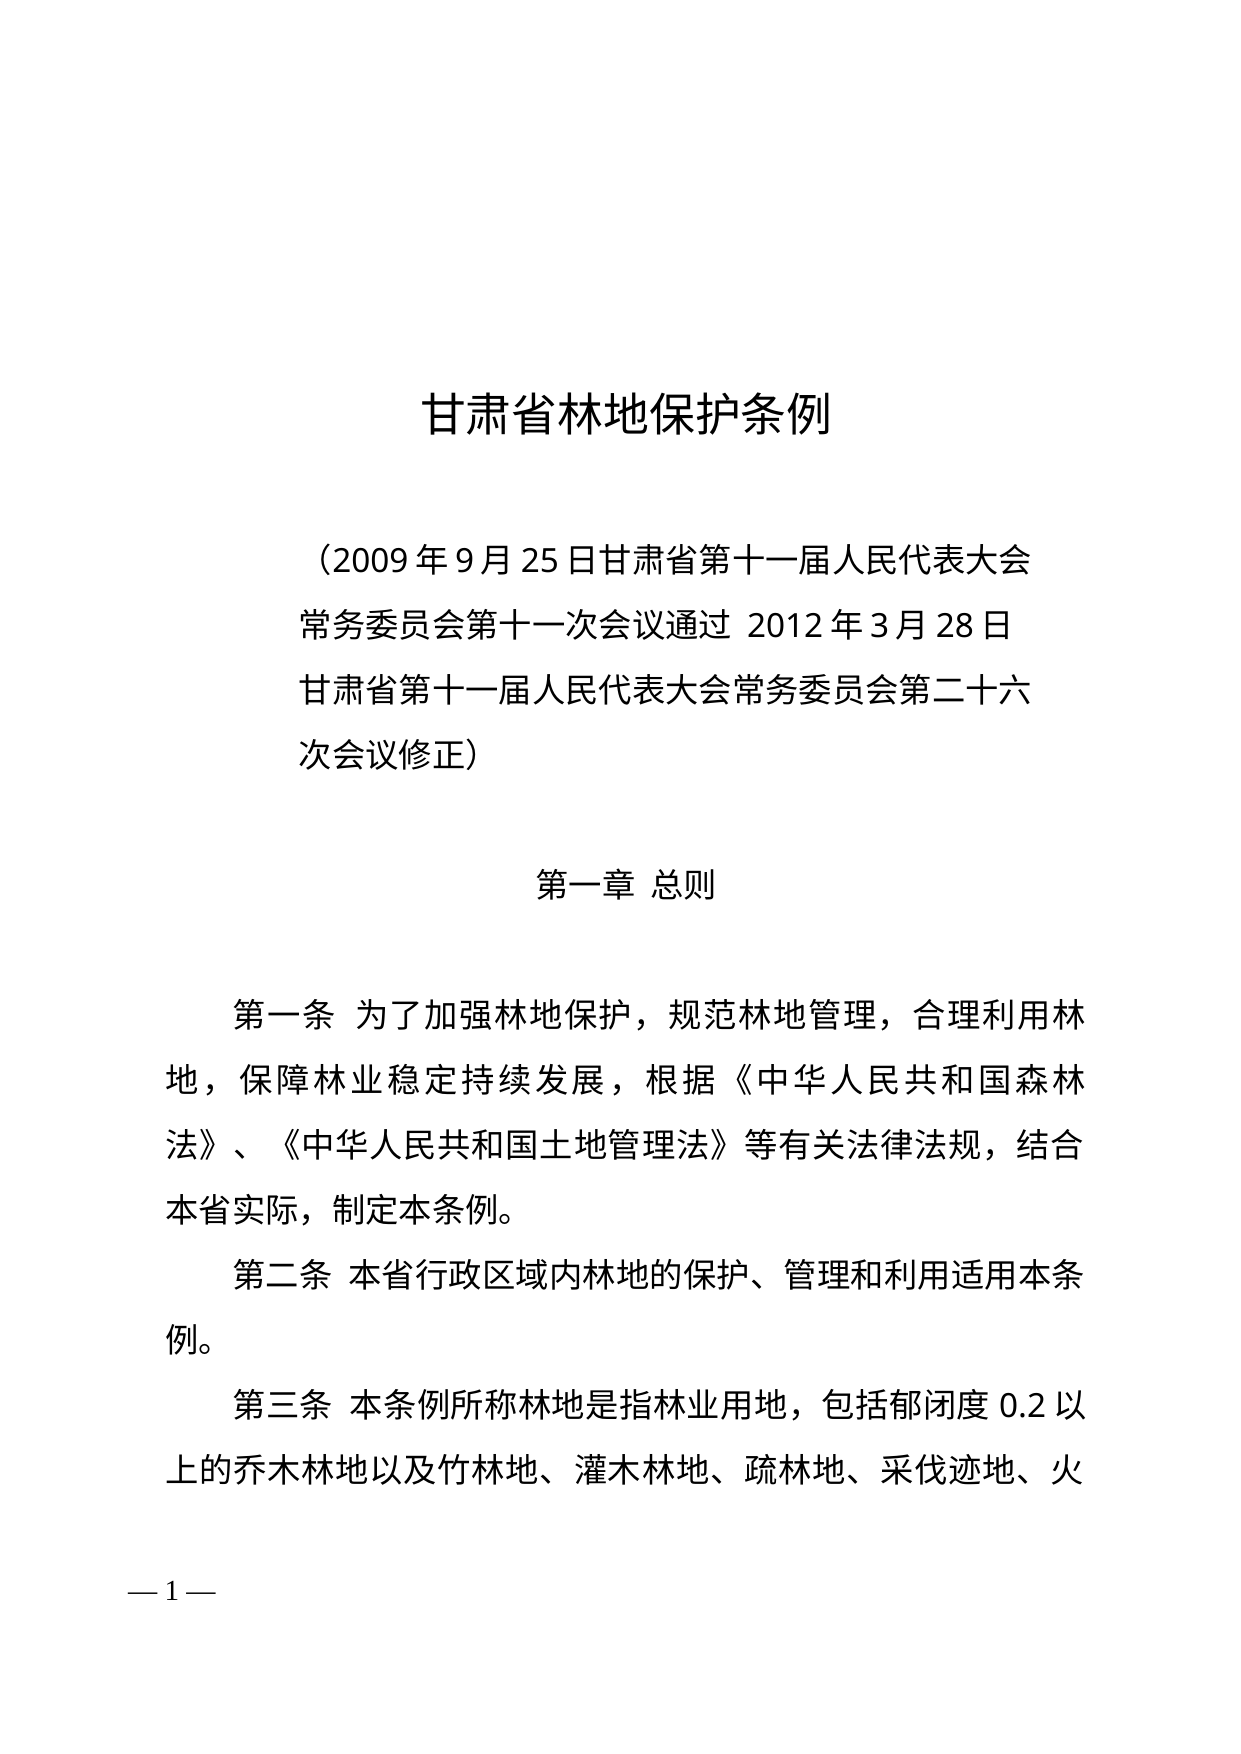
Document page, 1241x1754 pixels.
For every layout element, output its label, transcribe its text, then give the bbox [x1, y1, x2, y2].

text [165, 1370, 1087, 1500]
text 第一章 总则 [165, 850, 1087, 915]
text 第一条 为了加强林地保护，规范林地管理，合理利用林地，保障林业稳定持续发展，根据《中华人民共和国森林法》、《中华人民共和国土地管理法》等有关法律法规，结合本省实际，制定本条例。 [165, 980, 1087, 1240]
subtitle （2009年9月25日甘肃省第十一届人民代表大会常务委员会第十一次会议通过 2012年3月28日甘肃省第十一届人民代表大会常务委员会第二十六次会议修正） [299, 525, 1032, 785]
text 第二条 本省行政区域内林地的保护、管理和利用适用本条例。 [165, 1240, 1087, 1370]
subtitle 甘肃省林地保护条例 [165, 363, 1087, 460]
